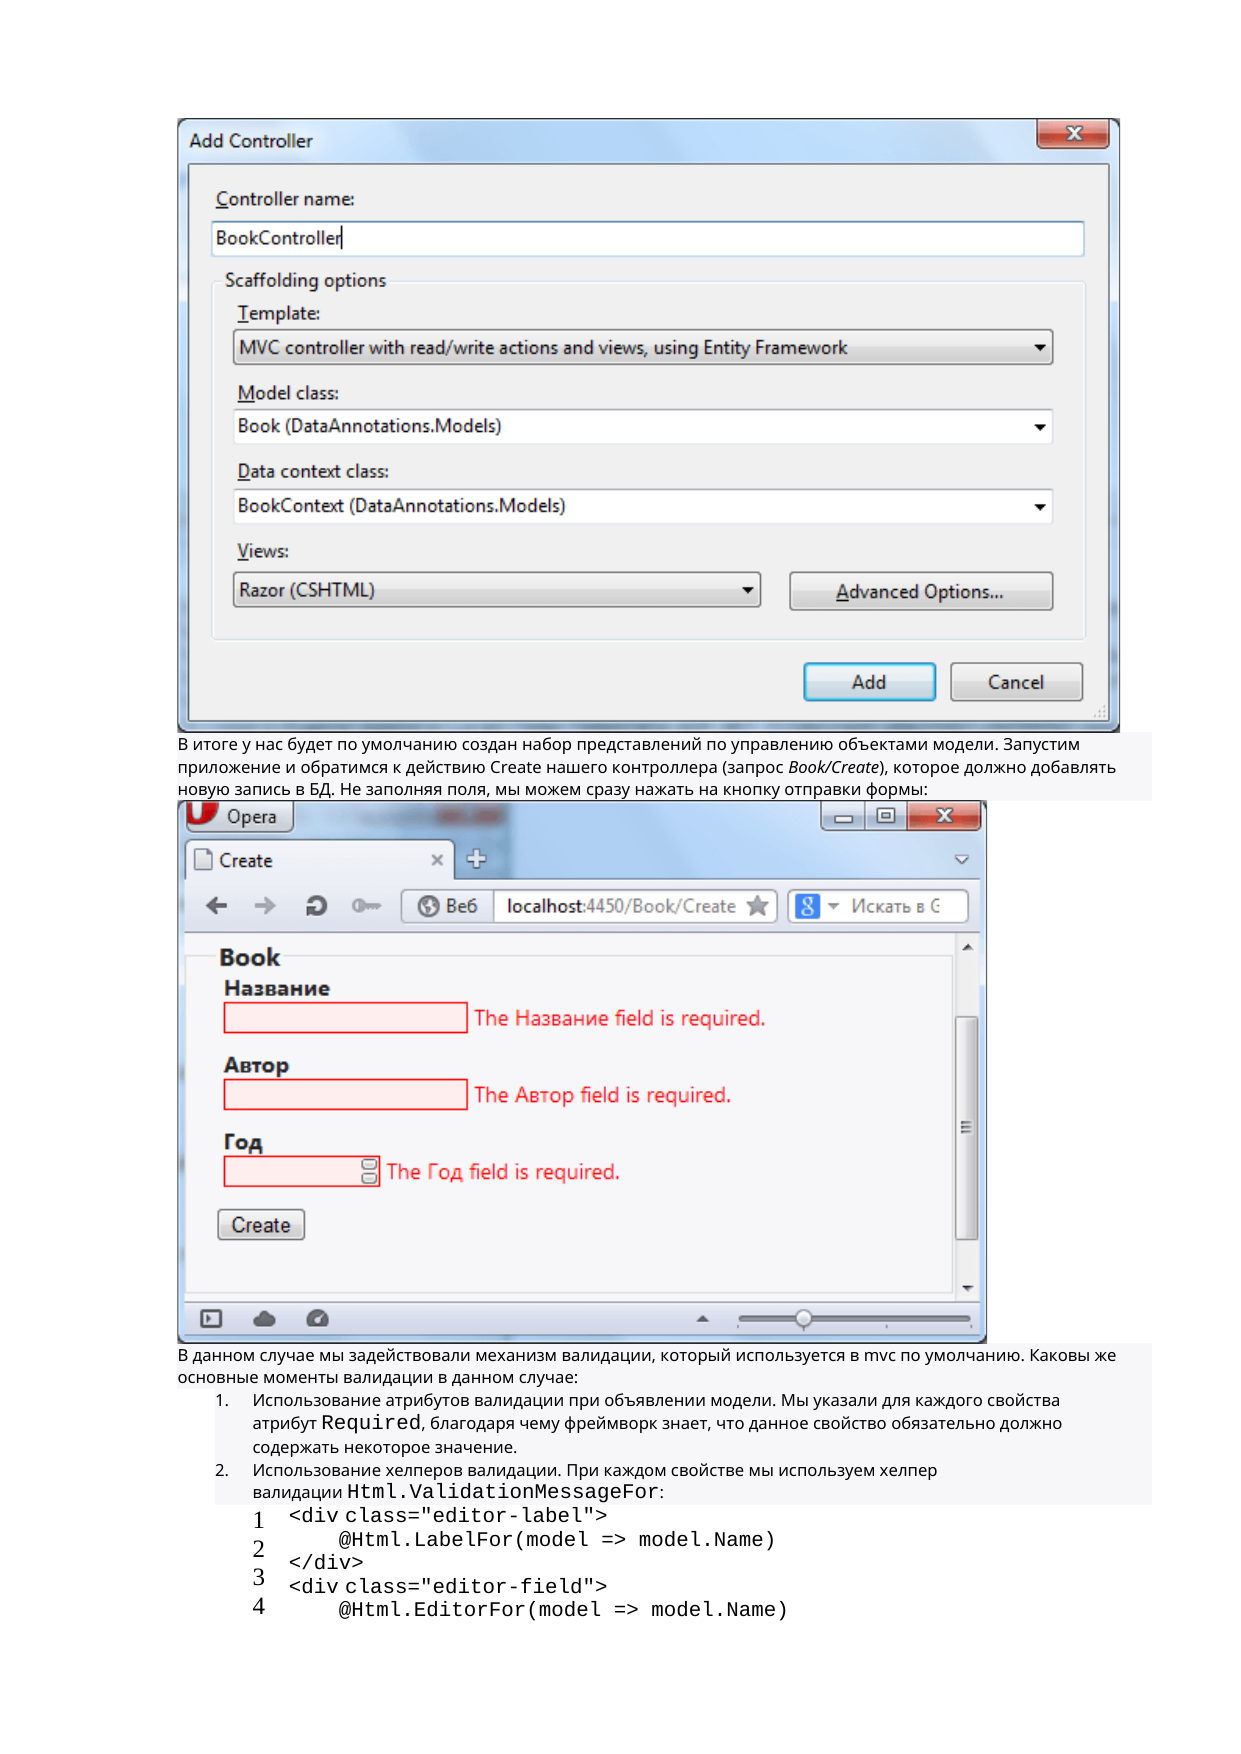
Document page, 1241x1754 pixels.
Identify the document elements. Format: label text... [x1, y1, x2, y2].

list Использование атрибутов валидации при объявлении модели. Мы указали для каждого свойства атрибут Required, благодаря чему фреймворк знает, что данное свойство обязательно должно содержать некоторое значение. [215, 1389, 1152, 1458]
table_header 1 2 3 4 5 6 7 8 [252, 1505, 289, 1623]
text В итоге у нас будет по умолчанию создан набор представлений по управлению объектами модели. Запустим приложение и обратимся к действию Create нашего контроллера (запрос Book/Create), которое должно добавлять новую запись в БД. Не заполняя поля, мы можем сразу нажать на кнопку отправки формы: [177, 732, 1152, 801]
picture [177, 118, 1121, 733]
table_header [289, 1505, 1240, 1623]
list Использование хелперов валидации. При каждом свойстве мы используем хелпер валидации Html.ValidationMessageFor: [215, 1458, 1152, 1505]
text В данном случае мы задействовали механизм валидации, который используется в mvc по умолчанию. Каковы же основные моменты валидации в данном случае: [177, 1343, 1152, 1389]
picture [177, 800, 988, 1344]
